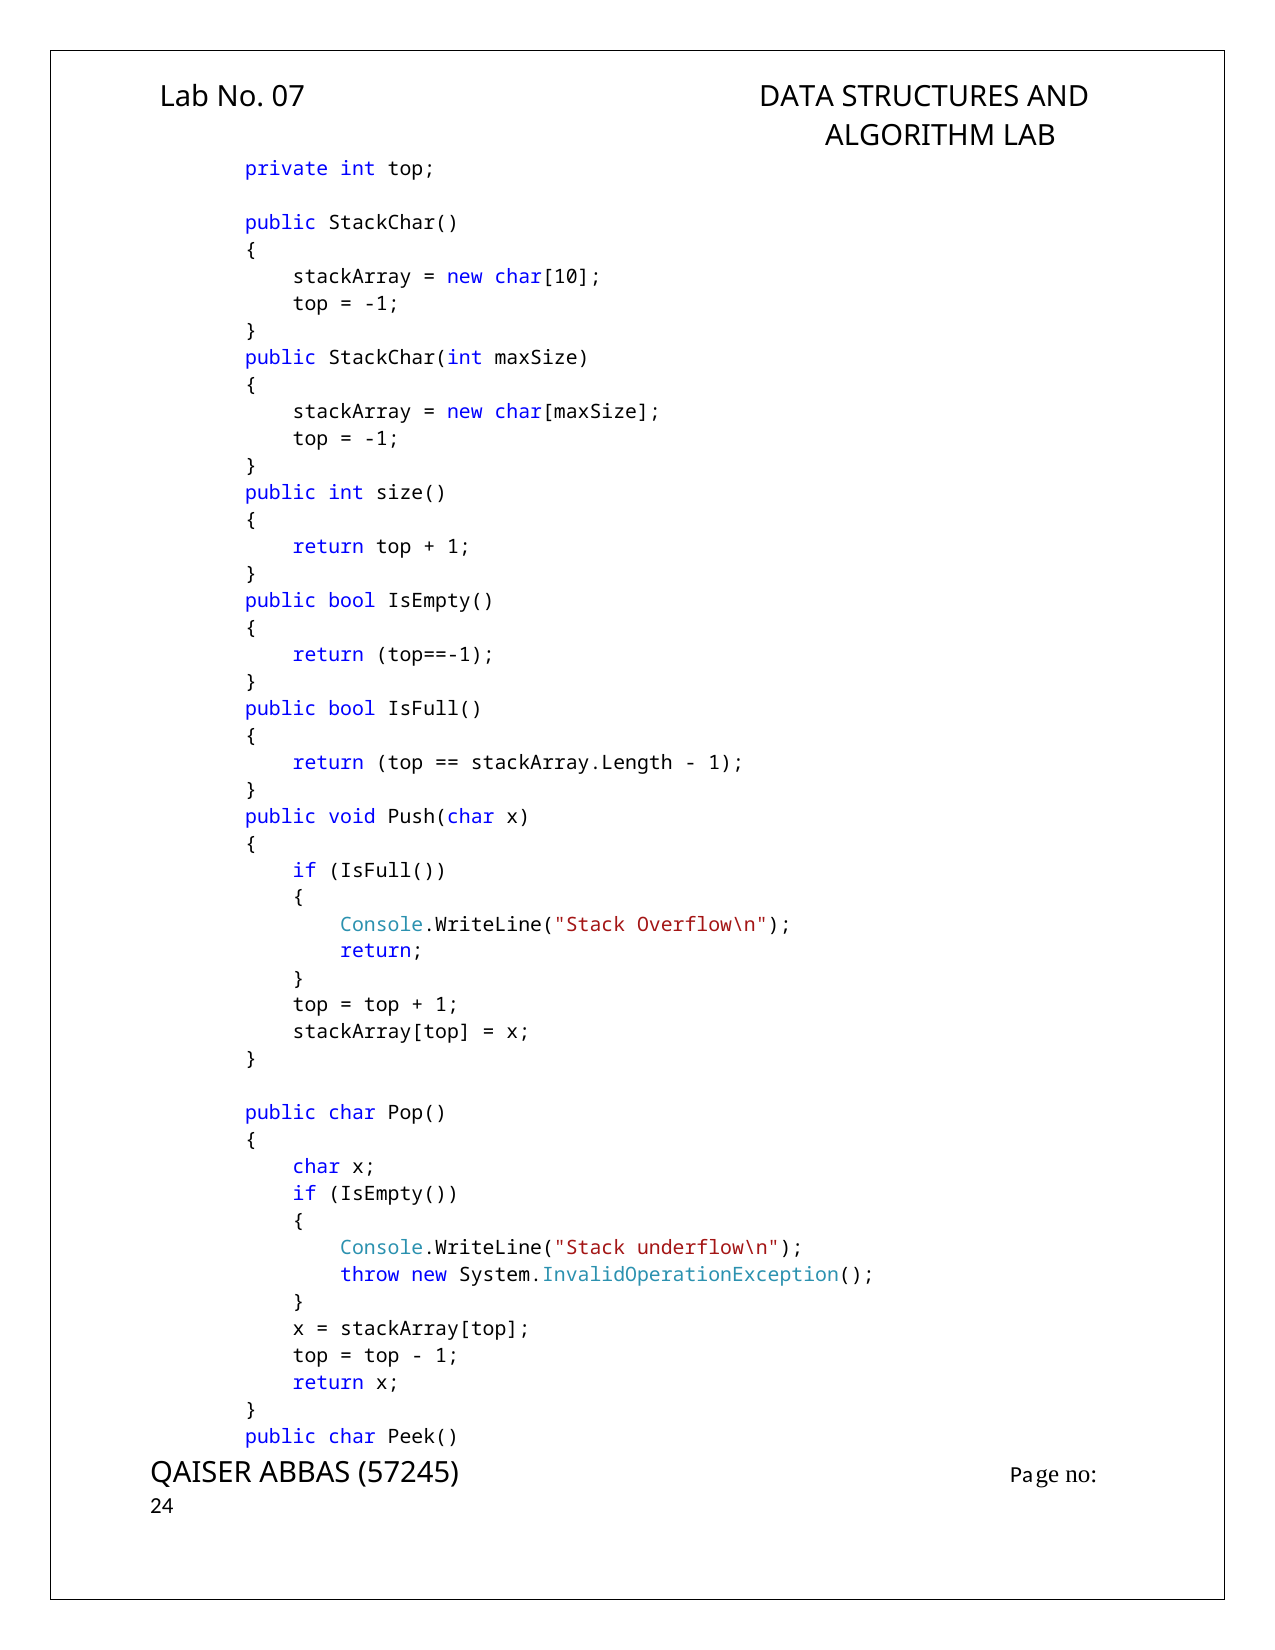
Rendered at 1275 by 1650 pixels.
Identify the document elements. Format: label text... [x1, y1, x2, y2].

text public void Push(char x) [150, 802, 1125, 829]
text return; [150, 937, 1125, 964]
text top = top - 1; [150, 1341, 1125, 1368]
text } [150, 1045, 1125, 1072]
text } [150, 775, 1125, 802]
text } [150, 1395, 1125, 1422]
text private int top; [150, 154, 1125, 181]
text { [150, 613, 1125, 640]
text top = top + 1; [150, 991, 1125, 1018]
text return (top == stackArray.Length - 1); [150, 748, 1125, 775]
text public bool IsEmpty() [150, 586, 1125, 613]
text x = stackArray[top]; [150, 1314, 1125, 1341]
text { [150, 1126, 1125, 1153]
text return (top==-1); [150, 640, 1125, 667]
text stackArray = new char[10]; [150, 262, 1125, 289]
text if (IsFull()) [150, 856, 1125, 883]
text { [150, 505, 1125, 532]
text throw new System.InvalidOperationException(); [150, 1261, 1125, 1287]
text { [150, 1207, 1125, 1233]
text public bool IsFull() [150, 694, 1125, 721]
text { [150, 370, 1125, 397]
text } [150, 316, 1125, 343]
text Console.WriteLine("Stack underflow\n"); [150, 1233, 1125, 1261]
text public StackChar(int maxSize) [150, 343, 1125, 370]
text Console.WriteLine("Stack Overflow\n"); [150, 910, 1125, 937]
text { [150, 235, 1125, 262]
text public char Pop() [150, 1099, 1125, 1126]
text stackArray[top] = x; [150, 1018, 1125, 1045]
text } [150, 964, 1125, 991]
text public int size() [150, 478, 1125, 505]
text return top + 1; [150, 532, 1125, 559]
text } [150, 667, 1125, 694]
text { [150, 829, 1125, 856]
text char x; [150, 1153, 1125, 1179]
text public StackChar() [150, 208, 1125, 235]
text } [150, 451, 1125, 478]
text top = -1; [150, 424, 1125, 451]
text if (IsEmpty()) [150, 1179, 1125, 1207]
text { [150, 721, 1125, 748]
text } [150, 1287, 1125, 1314]
text public char Peek() [150, 1422, 1125, 1449]
text } [150, 559, 1125, 586]
text return x; [150, 1368, 1125, 1395]
text stackArray = new char[maxSize]; [150, 397, 1125, 424]
text { [150, 883, 1125, 910]
text top = -1; [150, 289, 1125, 316]
